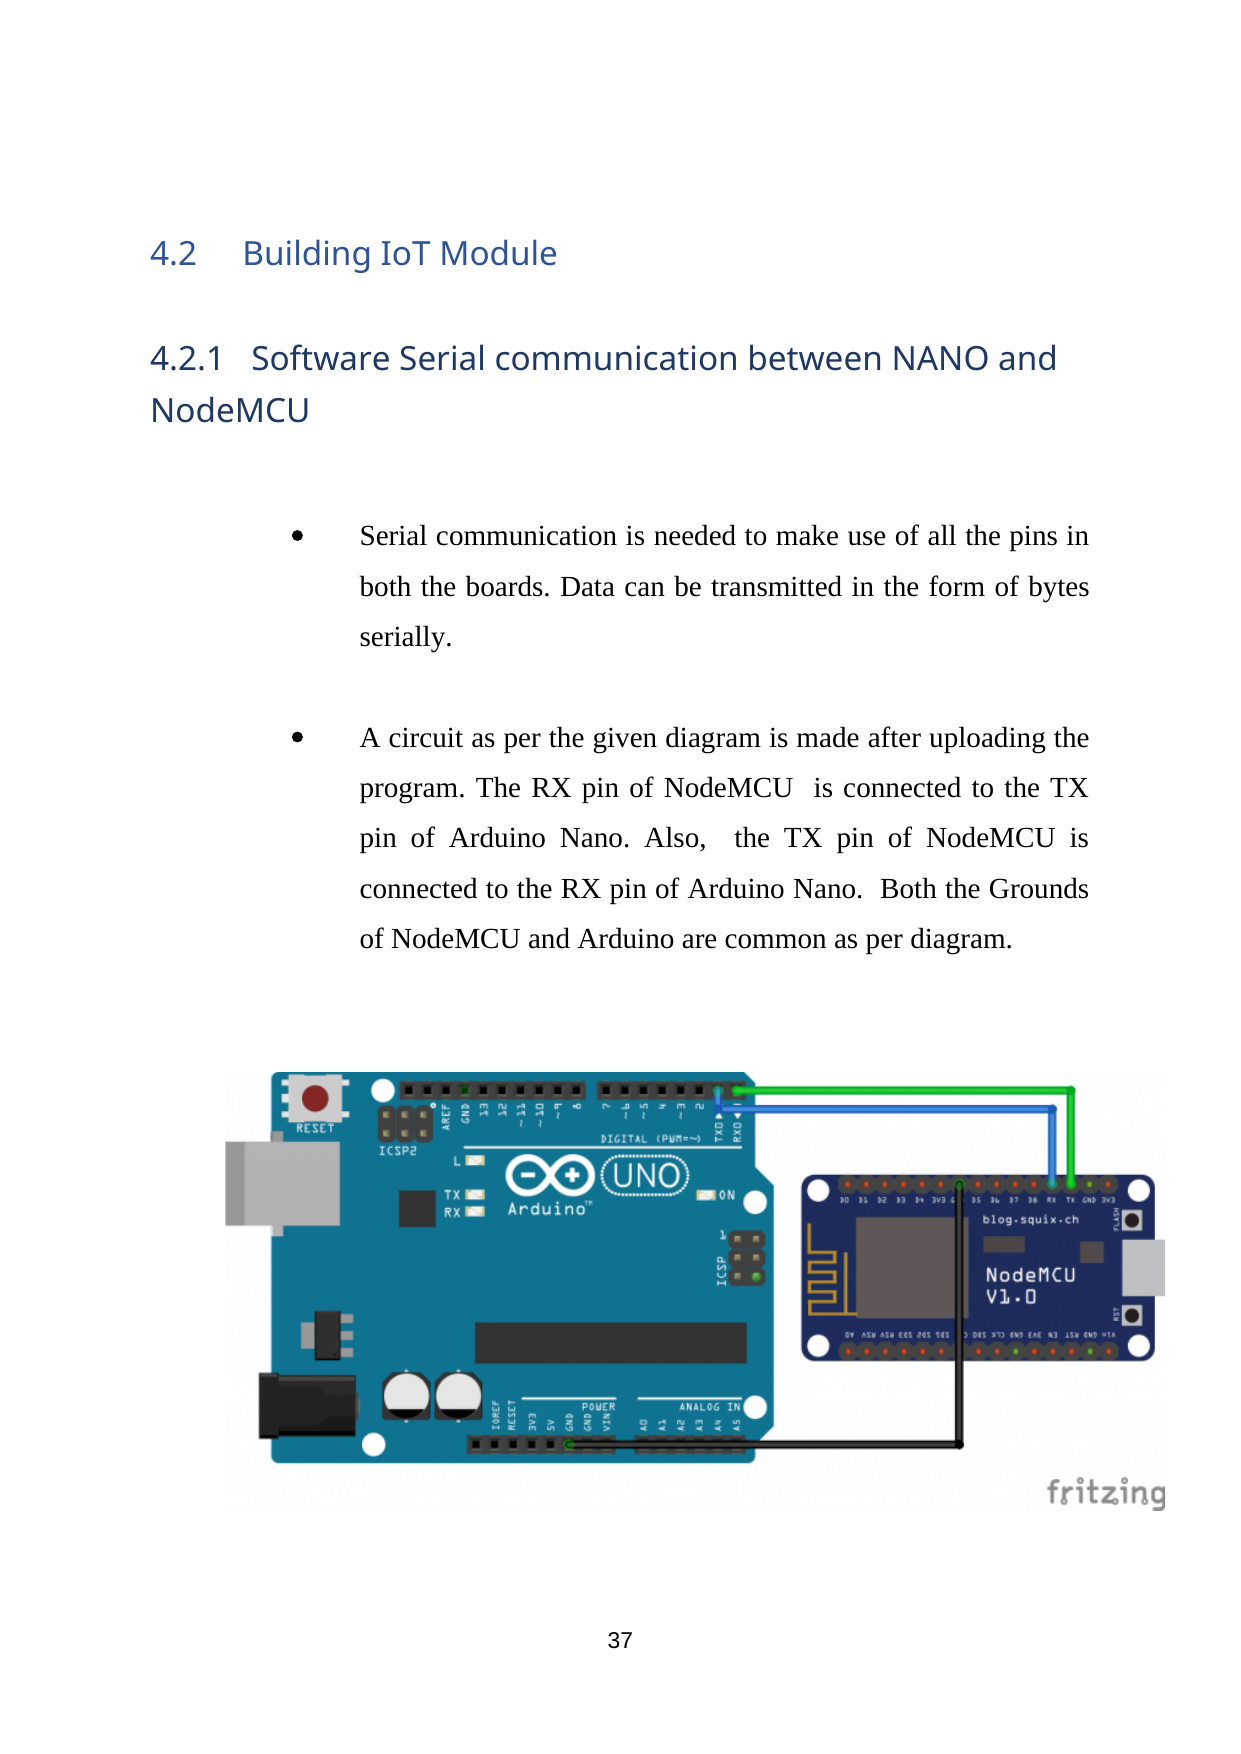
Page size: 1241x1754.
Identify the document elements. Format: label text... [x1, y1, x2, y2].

subtitle 4.2 Building IoT Module [150, 229, 1090, 275]
subtitle 4.2.1 Software Serial communication between NANO and NodeMCU [150, 335, 1090, 432]
list Serial communication is needed to make use of all the pins in both the boards. Data can be transmitted in the form of bytes serially. [292, 518, 1090, 653]
picture [225, 1072, 1166, 1511]
list A circuit as per the given diagram is made after uploading the program. The RX pin of NodeMCU is connected to the TX pin of Arduino Nano. Also, the TX pin of NodeMCU is connected to the RX pin of Arduino Nano. Both the Grounds of NodeMCU and Arduino are common as per diagram. [292, 720, 1090, 955]
